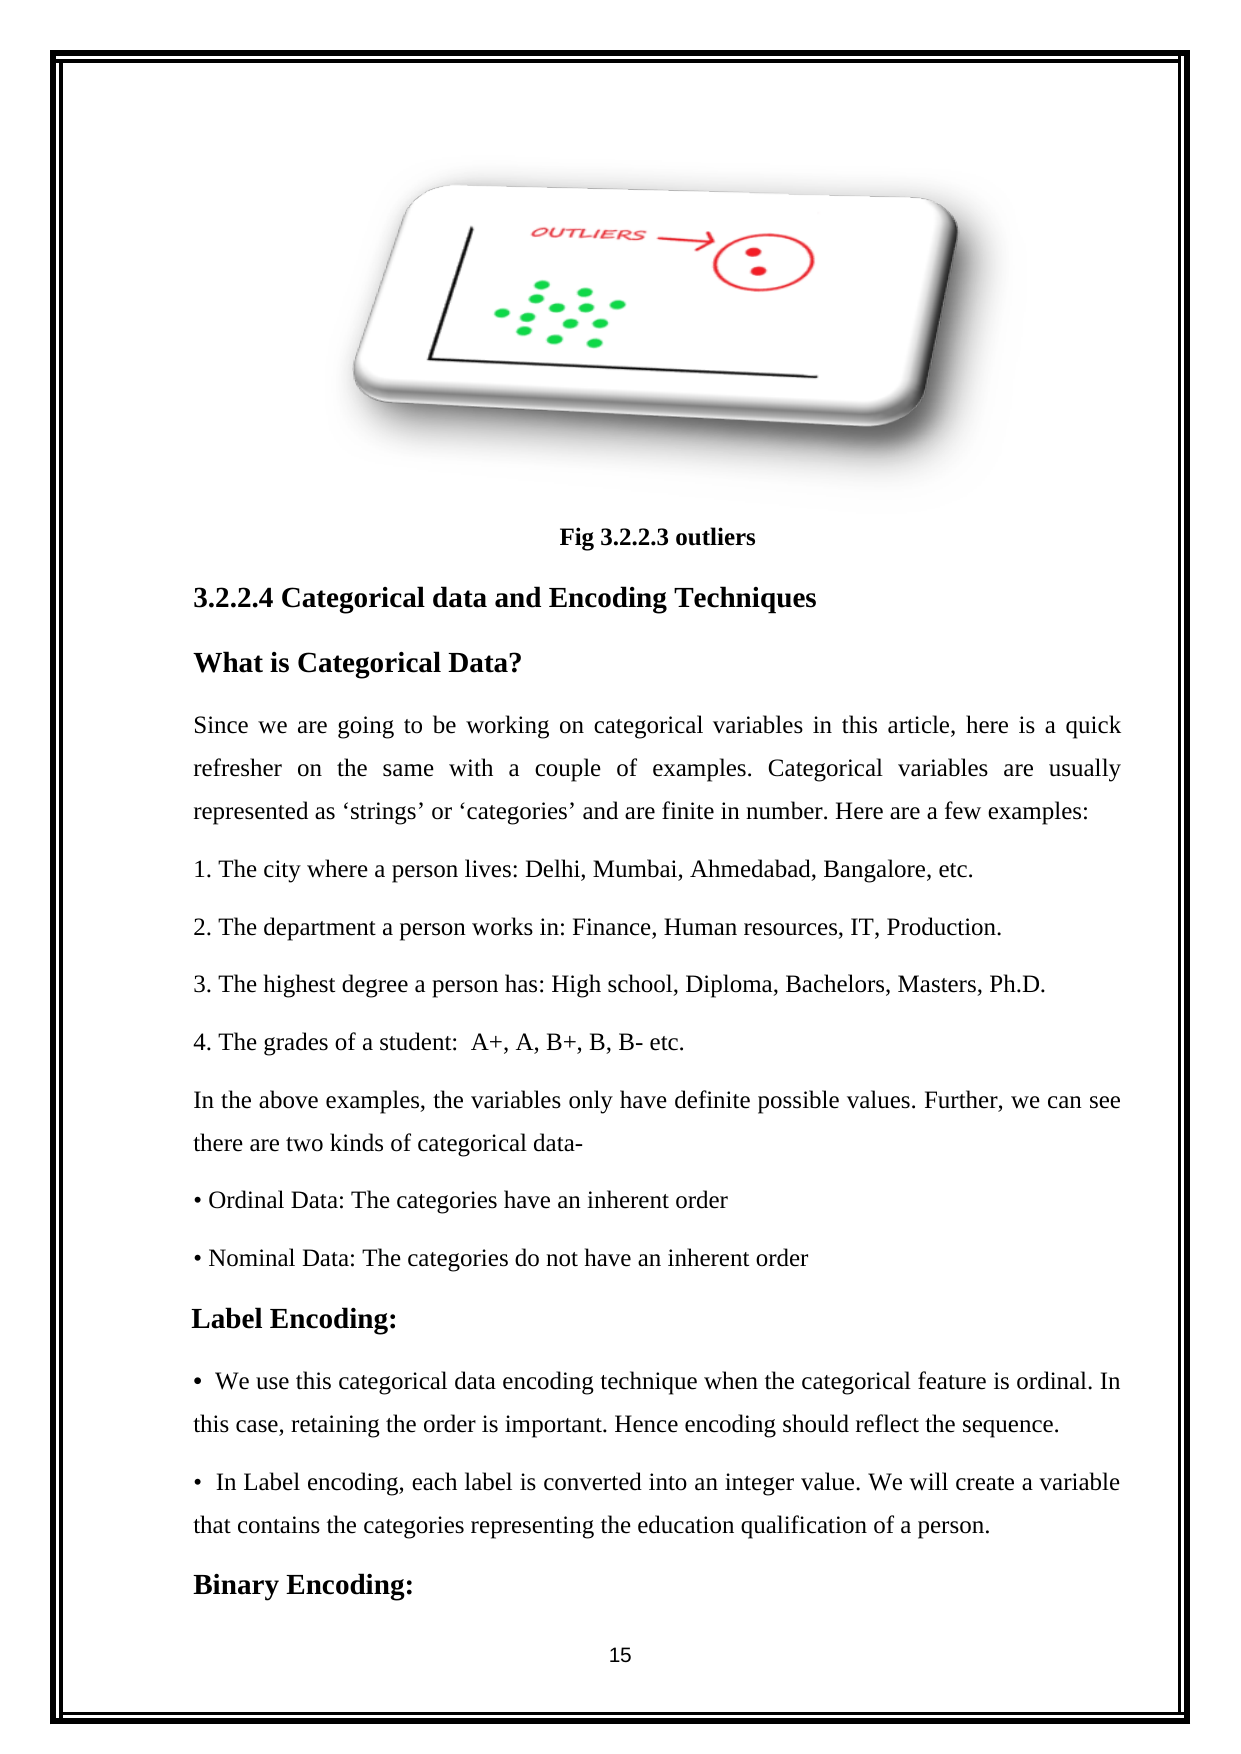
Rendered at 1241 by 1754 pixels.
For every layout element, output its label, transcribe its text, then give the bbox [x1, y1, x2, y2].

text • In Label encoding, each label is converted into an integer value. We will create a variable that contains the categories representing the education qualification of a person. [193, 1467, 1122, 1538]
text Since we are going to be working on categorical variables in this article, here is a quick refresher on the same with a couple of examples. Categorical variables are usually represented as ‘strings’ or ‘categories’ and are finite in number. Here are a few examples: [193, 710, 1122, 825]
text 3.2.2.4 Categorical data and Encoding Techniques [193, 580, 1122, 614]
text In the above examples, the variables only have definite possible values. Further, we can see there are two kinds of categorical data- [193, 1085, 1122, 1157]
text 1. The city where a person lives: Delhi, Mumbai, Ahmedabad, Bangalore, etc. [118, 854, 1122, 883]
text 4. The grades of a student: A+, A, B+, B, B- etc. [118, 1027, 1122, 1056]
text • We use this categorical data encoding technique when the categorical feature is ordinal. In this case, retaining the order is important. Hence encoding should reflect the sequence. [193, 1366, 1122, 1438]
text 3. The highest degree a person has: High school, Diploma, Bachelors, Masters, Ph.D. [118, 969, 1122, 998]
text Label Encoding: [118, 1301, 1122, 1334]
picture [300, 165, 1016, 479]
text • Nominal Data: The categories do not have an inherent order [118, 1243, 1122, 1272]
text • Ordinal Data: The categories have an inherent order [118, 1186, 1122, 1214]
text Fig 3.2.2.3 outliers [193, 522, 1122, 551]
text Binary Encoding: [118, 1567, 1122, 1601]
text What is Categorical Data? [118, 645, 1122, 678]
text 2. The department a person works in: Finance, Human resources, IT, Production. [118, 912, 1122, 940]
